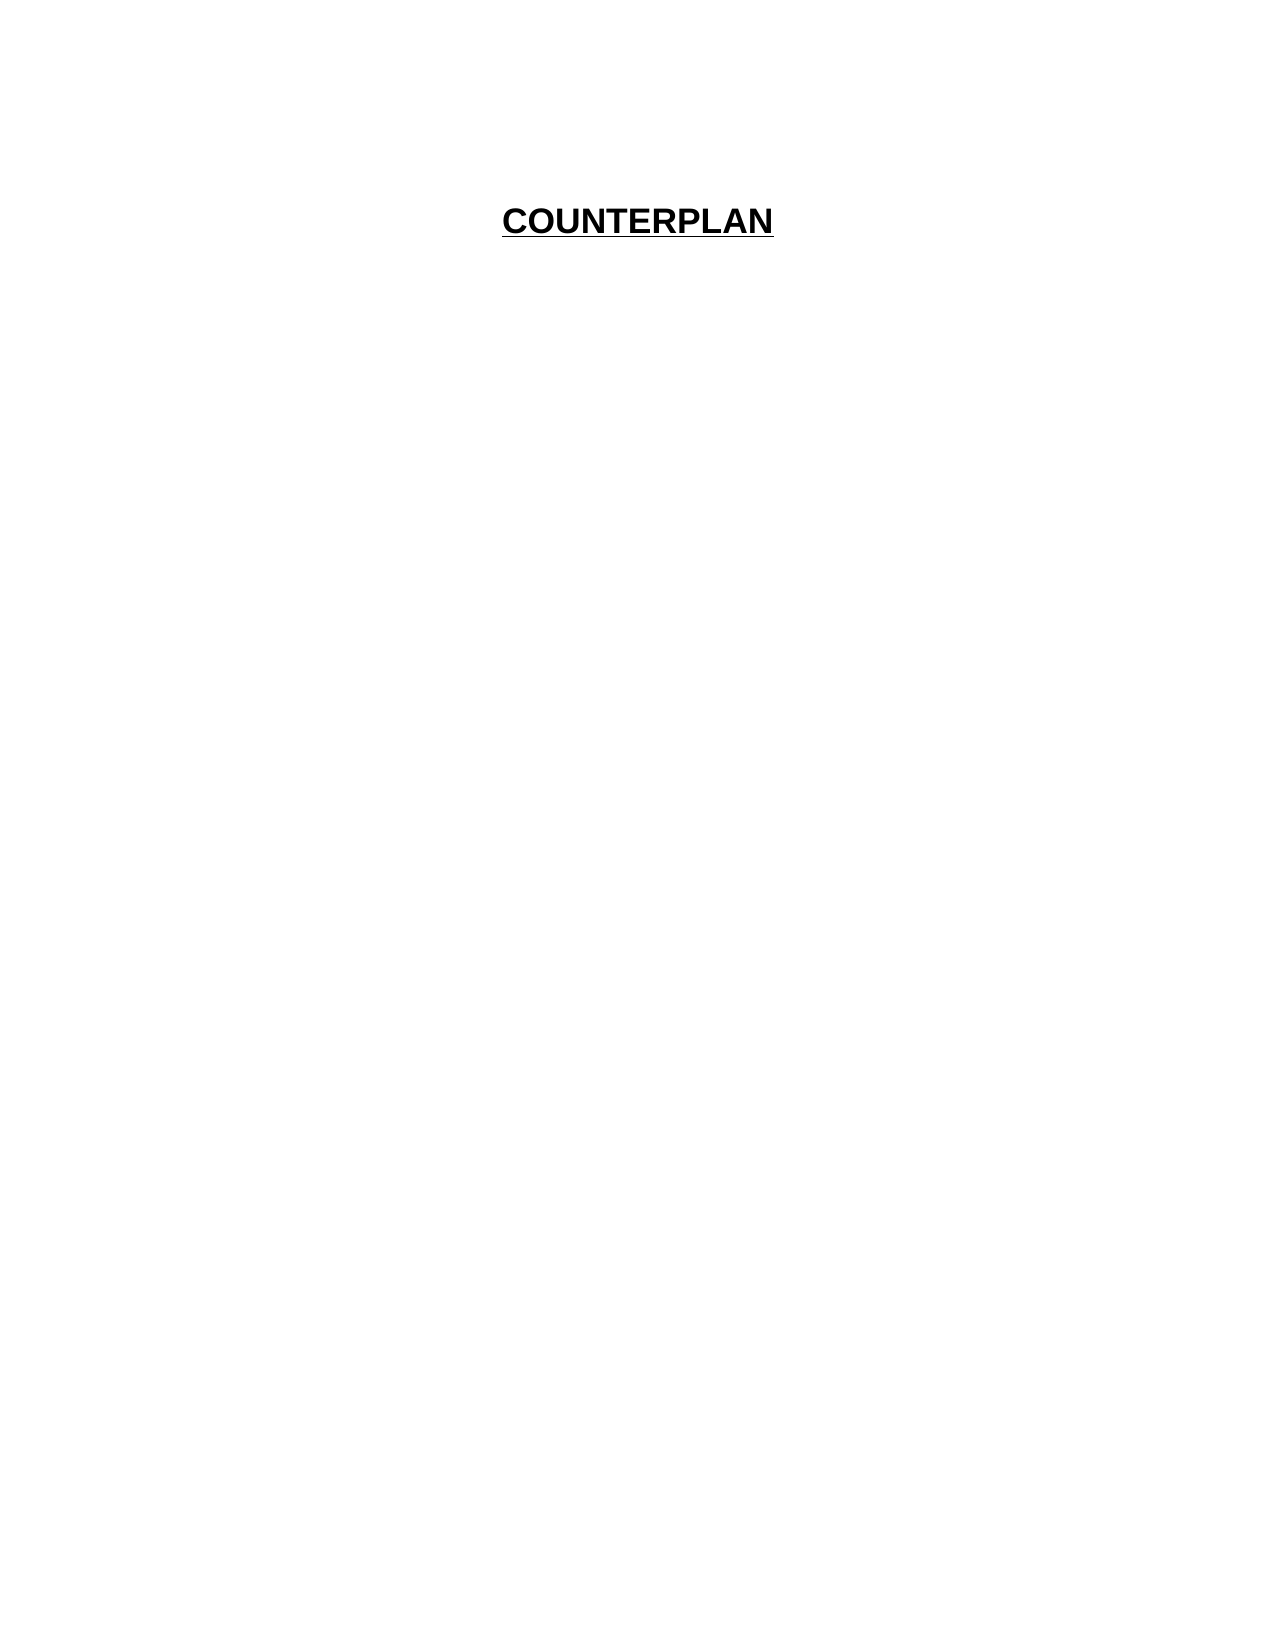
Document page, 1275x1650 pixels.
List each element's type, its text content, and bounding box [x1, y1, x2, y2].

subtitle Counterplan [150, 200, 1125, 241]
